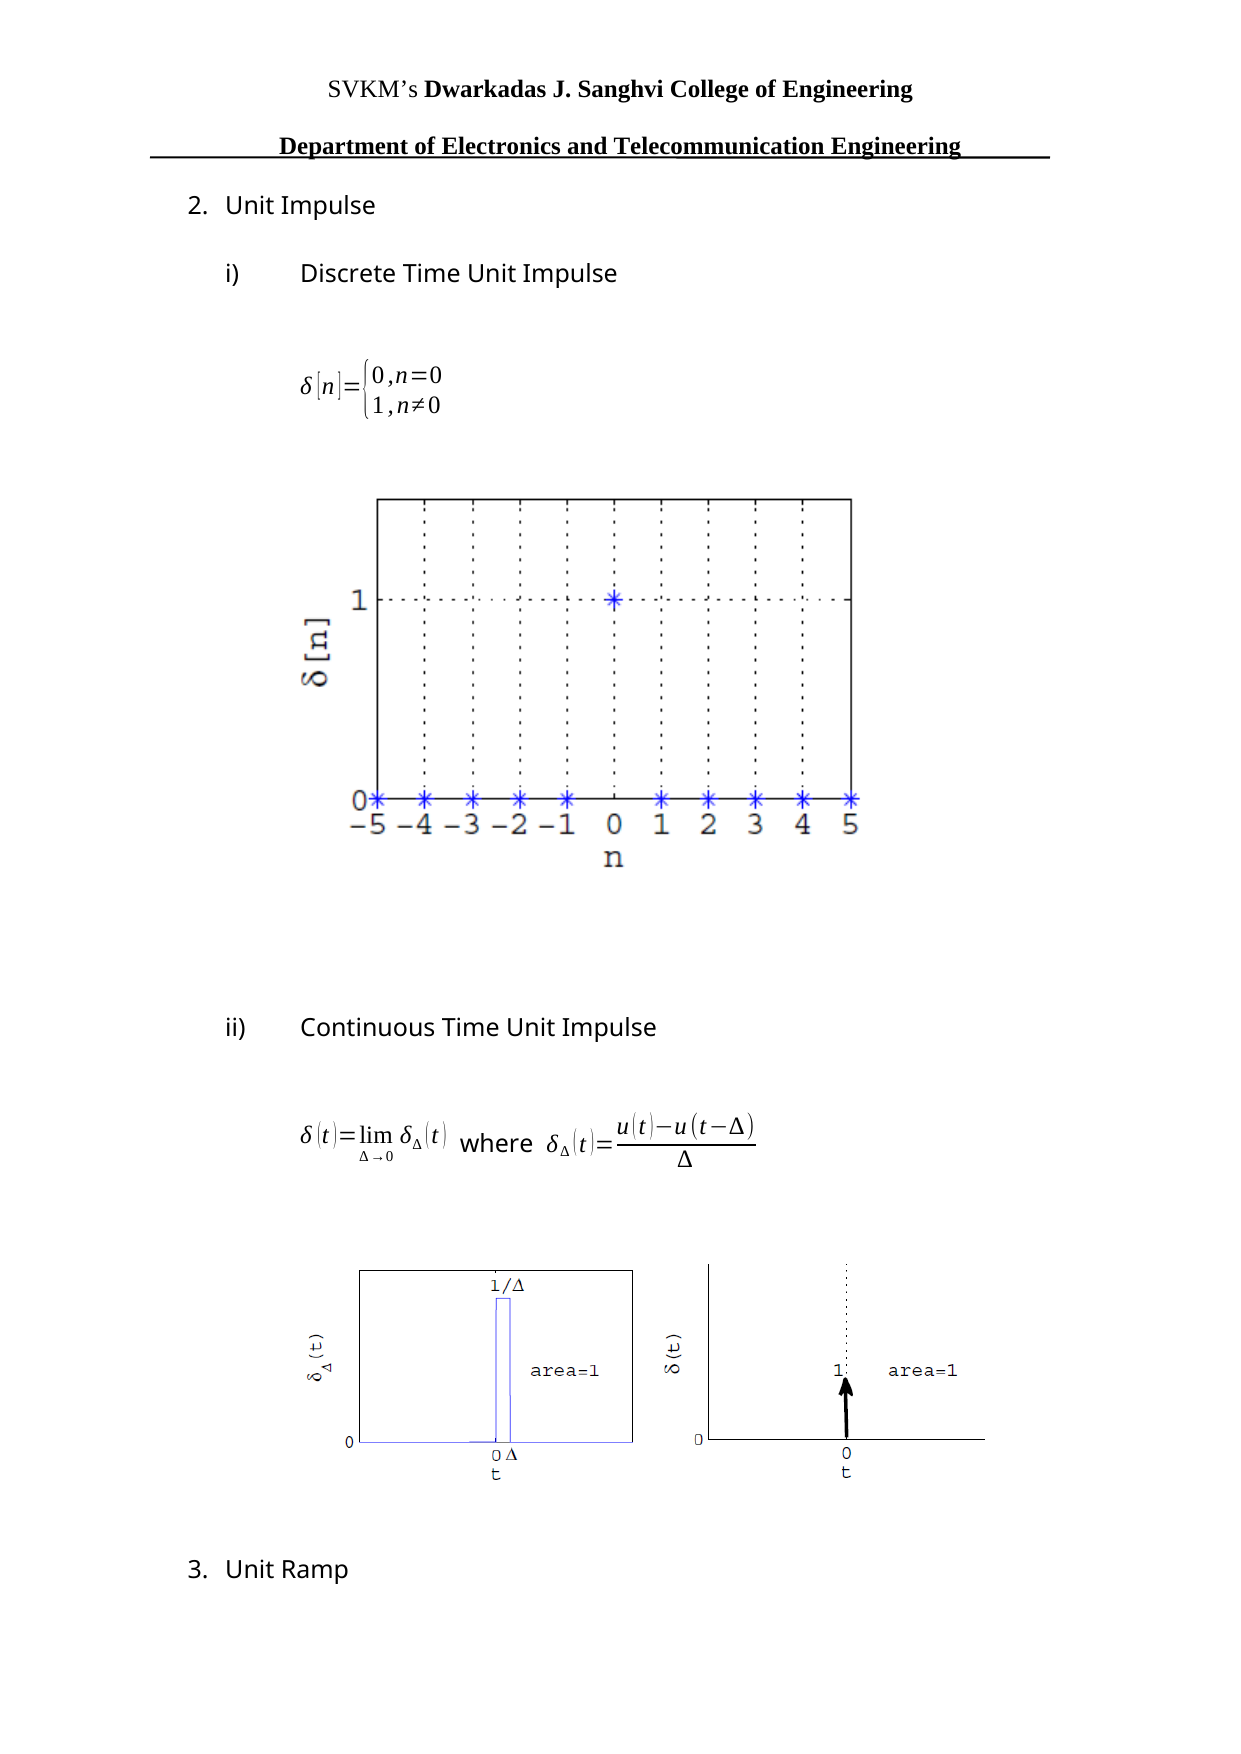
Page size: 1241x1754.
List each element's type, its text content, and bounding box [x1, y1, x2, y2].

list where [300, 1111, 1090, 1174]
list Continuous Time Unit Impulse [225, 1009, 1090, 1043]
list Unit Ramp [187, 1552, 1090, 1586]
list Discrete Time Unit Impulse [225, 256, 1090, 290]
list Unit Impulse [187, 188, 1090, 222]
